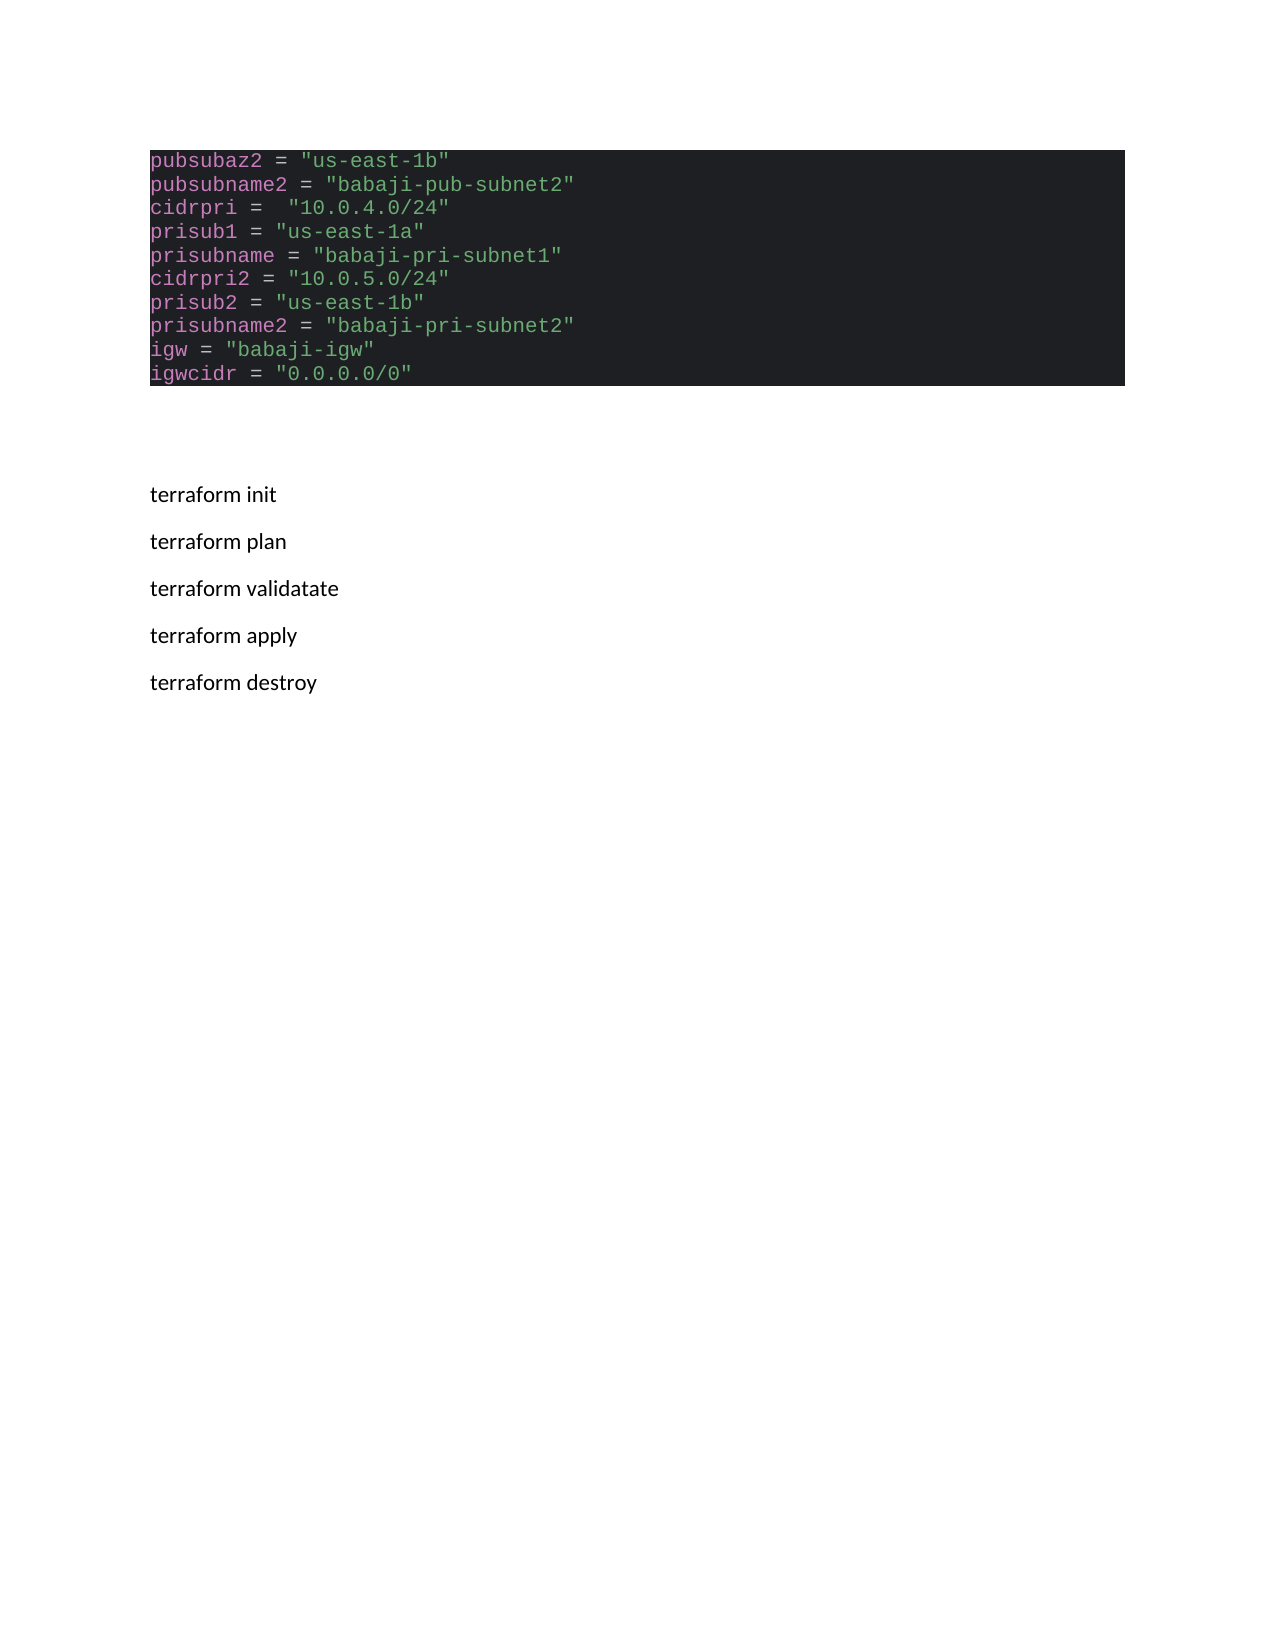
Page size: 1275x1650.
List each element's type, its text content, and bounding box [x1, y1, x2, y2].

text terraform apply [150, 621, 1125, 649]
text terraform validatate [150, 574, 1125, 602]
text terraform init [150, 480, 1125, 508]
text terraform plan [150, 527, 1125, 555]
text terraform destroy [150, 668, 1125, 696]
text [150, 150, 1125, 386]
